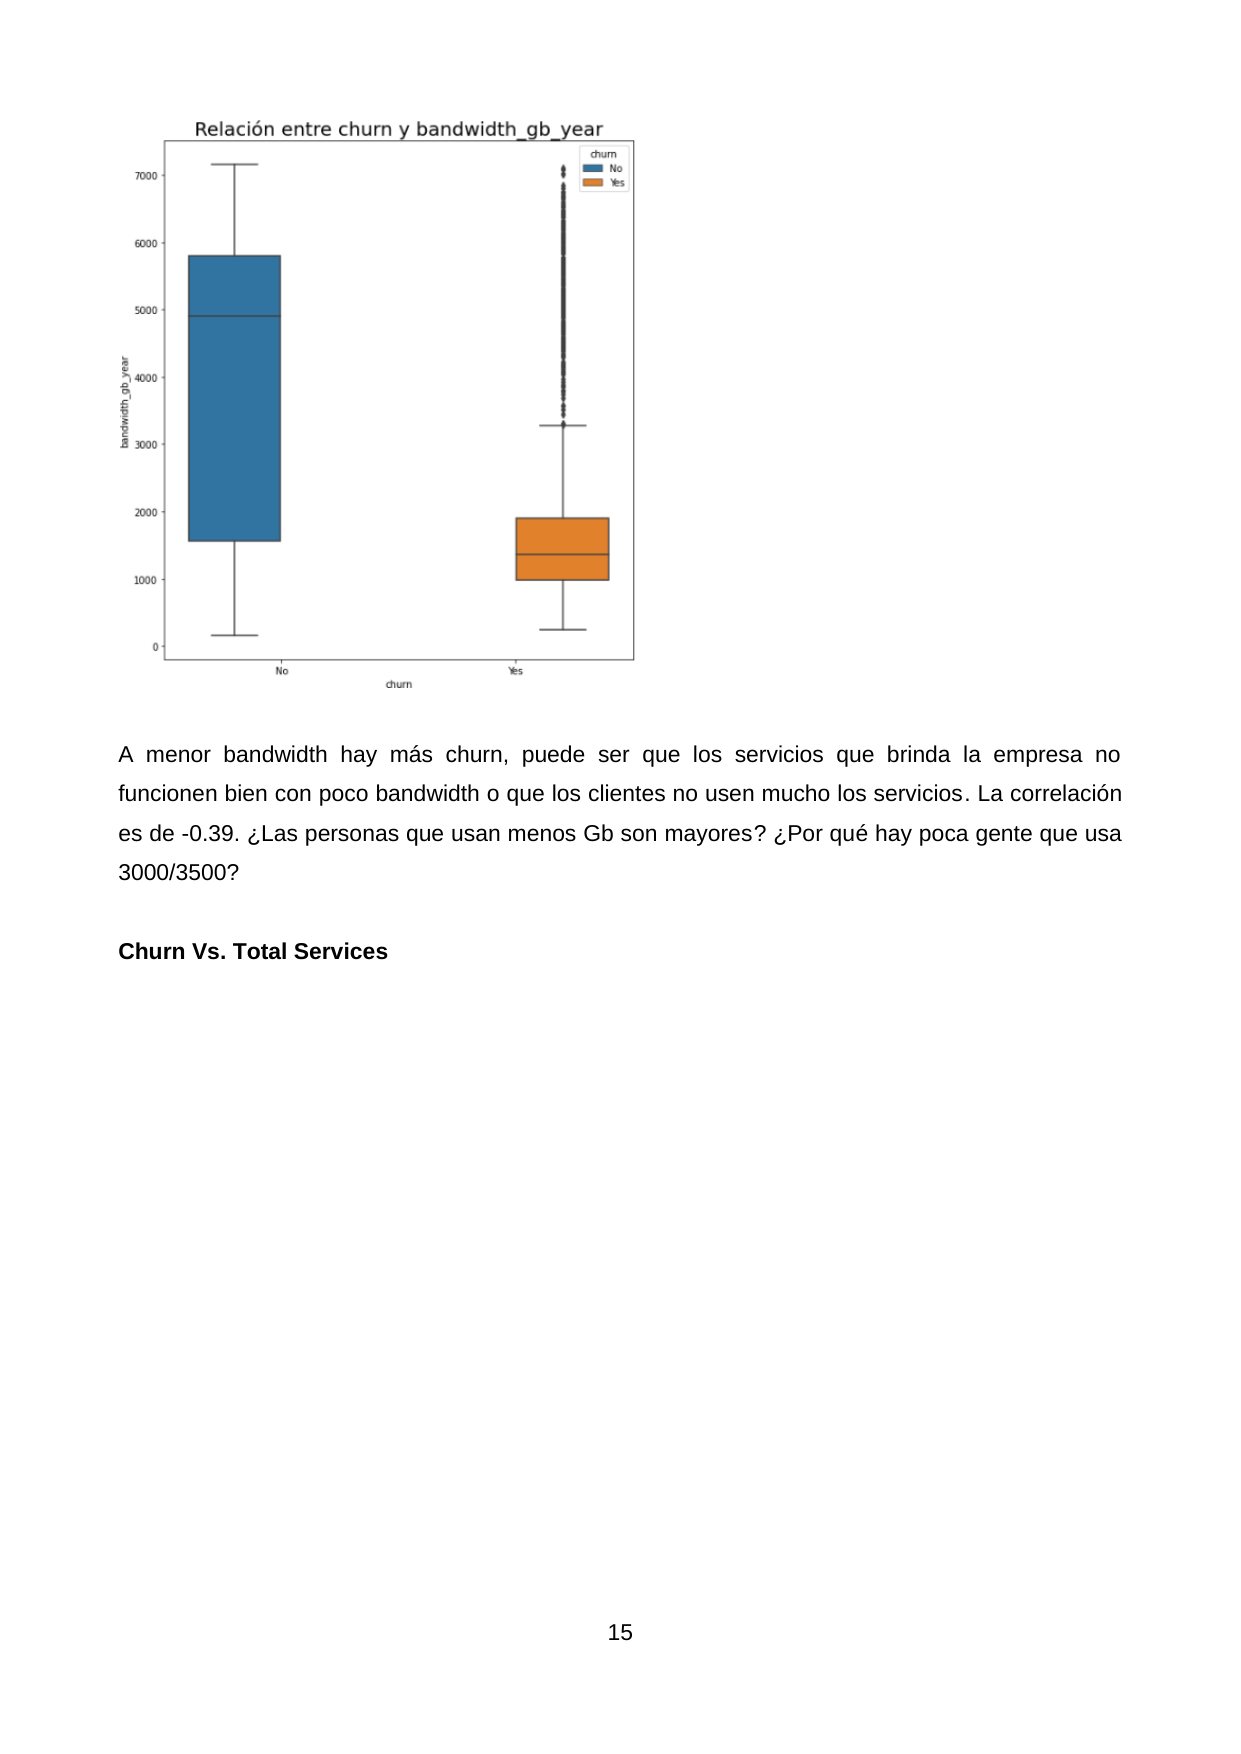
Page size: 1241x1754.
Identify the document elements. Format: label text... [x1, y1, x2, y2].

text Churn Vs. Total Services [118, 938, 1122, 964]
text A menor bandwidth hay más churn, puede ser que los servicios que brinda la empresa no funcionen bien con poco bandwidth o que los clientes no usen mucho los servicios. La correlación es de -0.39. ¿Las personas que usan menos Gb son mayores? ¿Por qué hay poca gente que usa 3000/3500? [118, 741, 1122, 885]
picture [118, 118, 647, 688]
